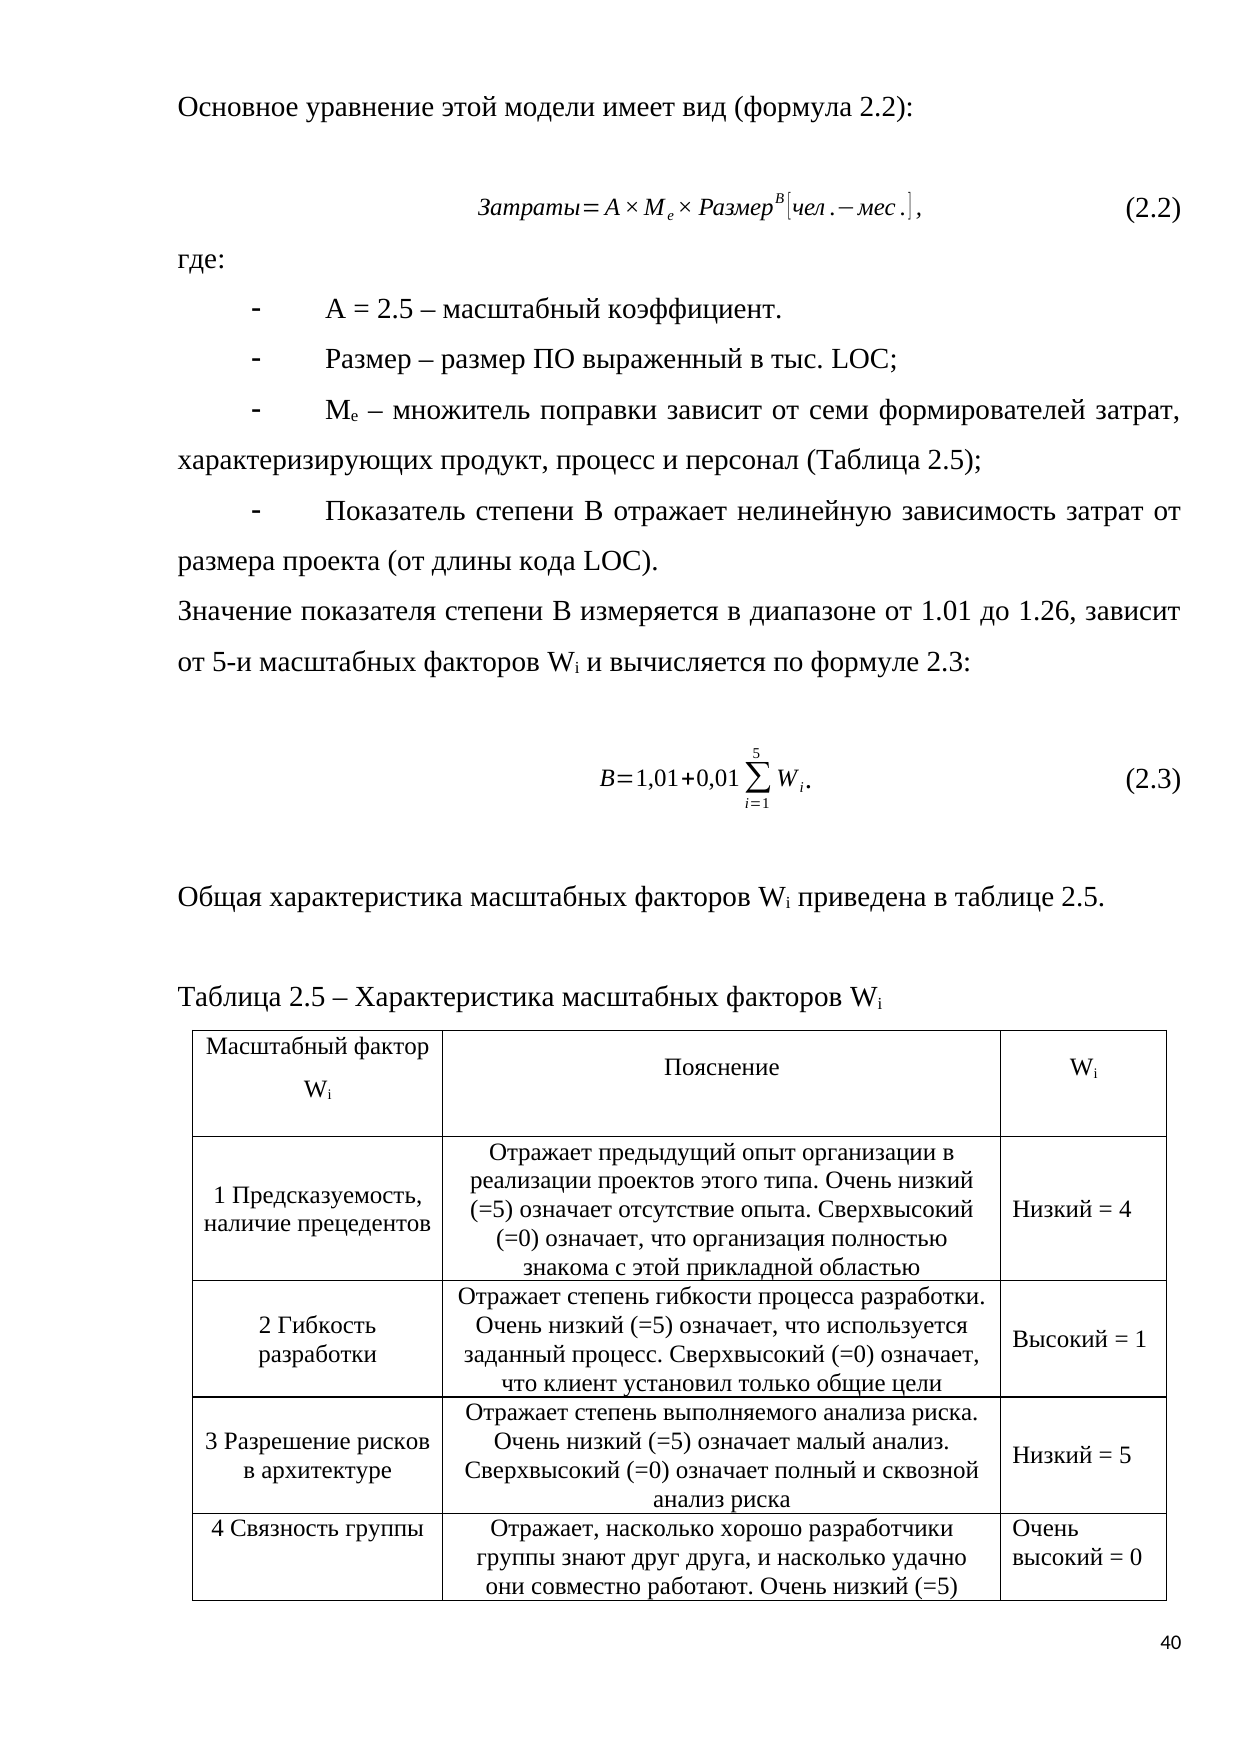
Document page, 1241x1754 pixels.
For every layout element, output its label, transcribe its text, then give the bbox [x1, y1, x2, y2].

text (2.2) [177, 189, 1181, 224]
text Общая характеристика масштабных факторов Wi приведена в таблице 2.5. [177, 879, 1181, 912]
table_cell Высокий = 1 [1001, 1281, 1166, 1396]
table_header Пояснение [443, 1031, 1000, 1136]
table_cell Отражает степень гибкости процесса разработки. Очень низкий (=5) означает, что используется заданный процесс. Сверхвысокий (=0) означает, что клиент установил только общие цели [443, 1281, 1000, 1396]
table_cell 3 Разрешение рисков в архитектуре [193, 1398, 442, 1512]
text Значение показателя степени B измеряется в диапазоне от 1.01 до 1.26, зависит от 5-и масштабных факторов Wi и вычисляется по формуле 2.3: [177, 593, 1181, 677]
table_cell Отражает предыдущий опыт организации в реализации проектов этого типа. Очень низкий (=5) означает отсутствие опыта. Сверхвысокий (=0) означает, что организация полностью знакома с этой прикладной областью [443, 1137, 1000, 1280]
list Показатель степени B отражает нелинейную зависимость затрат от размера проекта (от длины кода LOC). [177, 493, 1181, 577]
table_cell Низкий = 4 [1001, 1137, 1166, 1280]
table_cell 2 Гибкость разработки [193, 1281, 442, 1396]
table_cell Очень высокий = 0 [1001, 1514, 1166, 1600]
list Таблица 2.5 – Характеристика масштабных факторов Wi [177, 979, 1181, 1013]
text Основное уравнение этой модели имеет вид (формула 2.2): [177, 89, 1181, 122]
list А = 2.5 – масштабный коэффициент. [177, 291, 1181, 325]
table_header Wi [1001, 1031, 1166, 1136]
table_cell Низкий = 5 [1001, 1398, 1166, 1512]
table_header Масштабный фактор Wi [193, 1031, 442, 1136]
table_cell 4 Связность группы [193, 1514, 442, 1600]
list Размер – размер ПО выраженный в тыс. LOC; [177, 342, 1181, 375]
table_cell 1 Предсказуемость, наличие прецедентов [193, 1137, 442, 1280]
text . (2.3) [177, 744, 1181, 812]
list Me – множитель поправки зависит от семи формирователей затрат, характеризирующих продукт, процесс и персонал (Таблица 2.5); [177, 392, 1181, 476]
table_cell Отражает степень выполняемого анализа риска. Очень низкий (=5) означает малый анализ. Сверхвысокий (=0) означает полный и сквозной анализ риска [443, 1398, 1000, 1512]
text где: [177, 241, 1181, 274]
